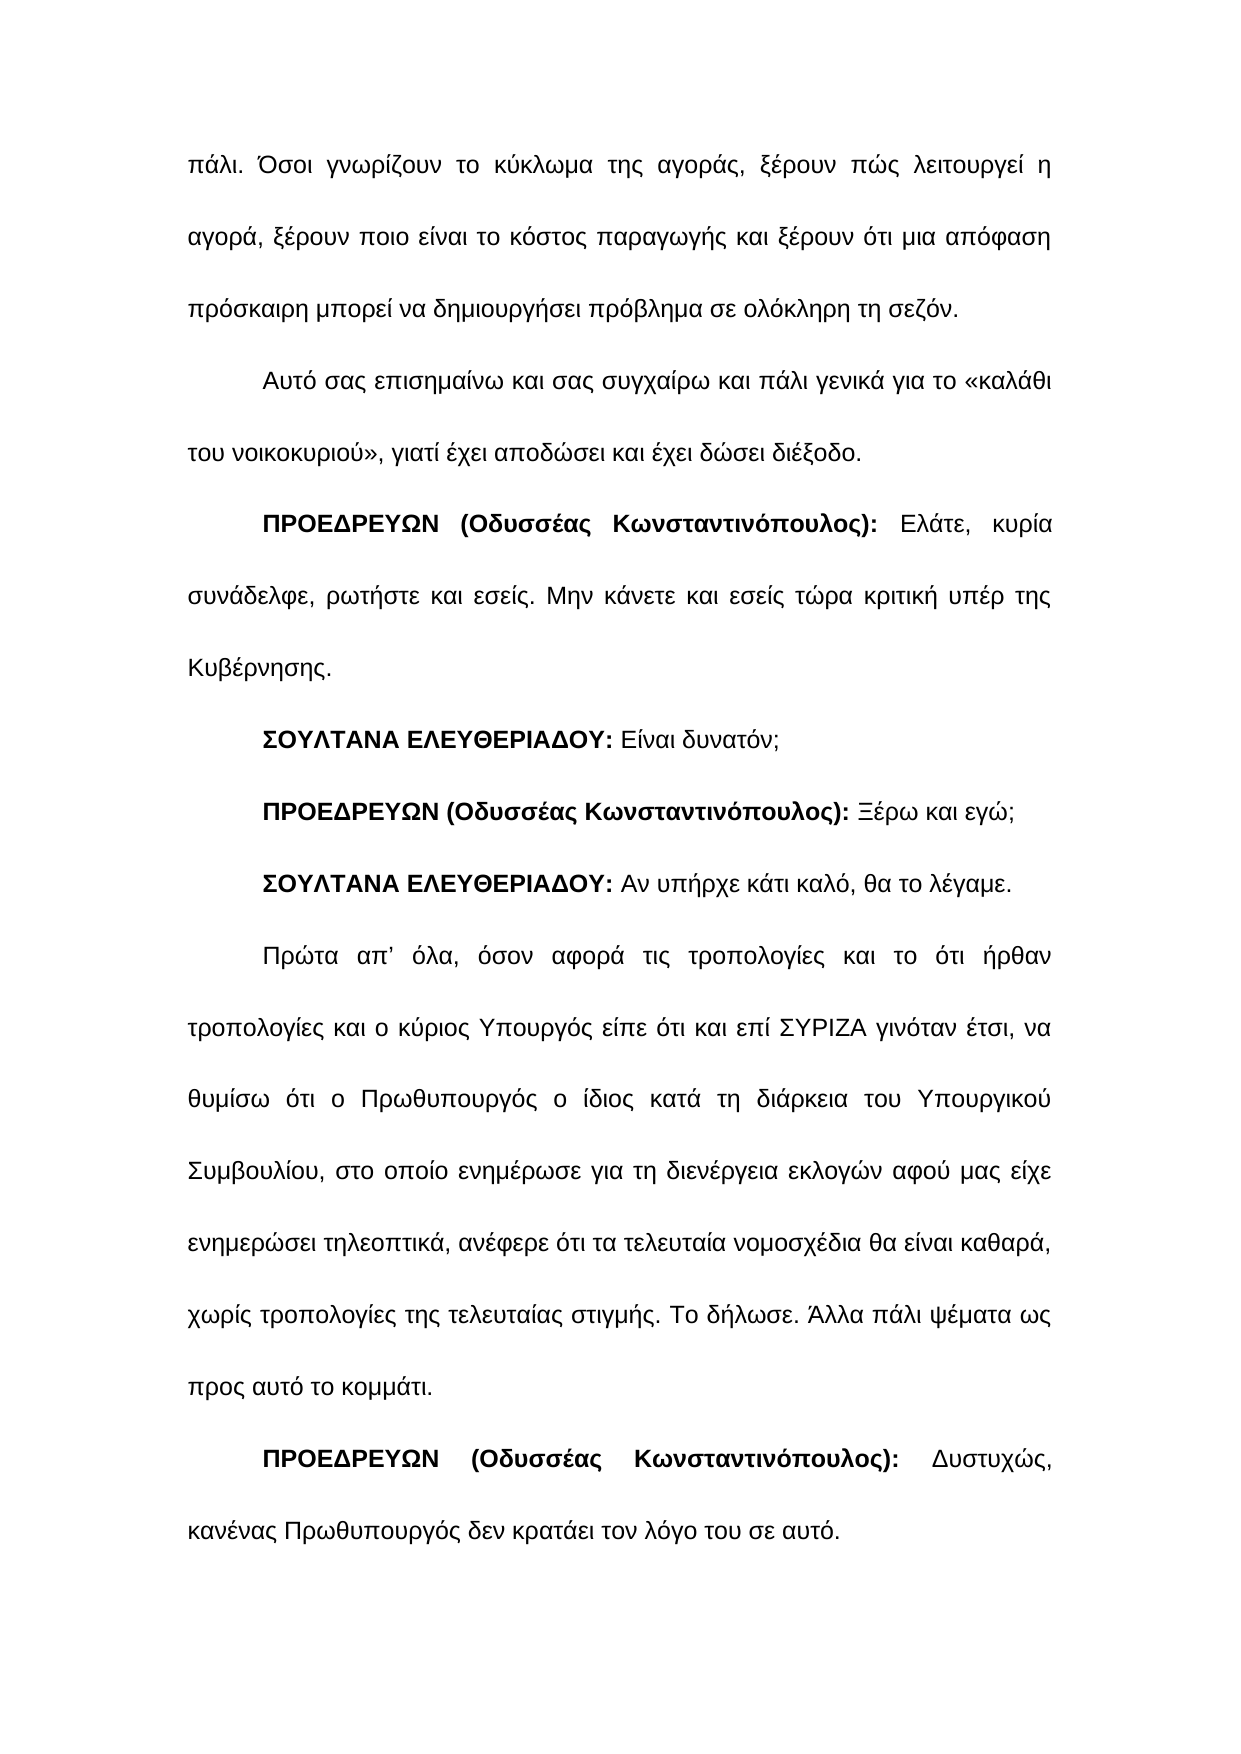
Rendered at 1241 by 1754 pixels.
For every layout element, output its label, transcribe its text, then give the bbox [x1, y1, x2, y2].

text Αυτό σας επισημαίνω και σας συγχαίρω και πάλι γενικά για το «καλάθι του νοικοκυριού», γιατί έχει αποδώσει και έχει δώσει διέξοδο. [187, 366, 1053, 466]
text ΣΟΥΛΤΑΝΑ ΕΛΕΥΘΕΡΙΑΔΟΥ: Αν υπήρχε κάτι καλό, θα το λέγαμε. [187, 869, 1053, 897]
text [187, 150, 1053, 322]
text ΠΡΟΕΔΡΕΥΩΝ (Οδυσσέας Κωνσταντινόπουλος): Δυστυχώς, κανένας Πρωθυπουργός δεν κρατάει τον λόγο του σε αυτό. [187, 1444, 1053, 1544]
text ΠΡΟΕΔΡΕΥΩΝ (Οδυσσέας Κωνσταντινόπουλος): Ελάτε, κυρία συνάδελφε, ρωτήστε και εσείς. Μην κάνετε και εσείς τώρα κριτική υπέρ της Κυβέρνησης. [187, 509, 1053, 682]
text Πρώτα απ’ όλα, όσον αφορά τις τροπολογίες και το ότι ήρθαν τροπολογίες και ο κύριος Υπουργός είπε ότι και επί ΣΥΡΙΖΑ γινόταν έτσι, να θυμίσω ότι ο Πρωθυπουργός ο ίδιος κατά τη διάρκεια του Υπουργικού Συμβουλίου, στο οποίο ενημέρωσε για τη διενέργεια εκλογών αφού μας είχε ενημερώσει τηλεοπτικά, ανέφερε ότι τα τελευταία νομοσχέδια θα είναι καθαρά, χωρίς τροπολογίες της τελευταίας στιγμής. Το δήλωσε. Άλλα πάλι ψέματα ως προς αυτό το κομμάτι. [187, 941, 1053, 1401]
text ΣΟΥΛΤΑΝΑ ΕΛΕΥΘΕΡΙΑΔΟΥ: Είναι δυνατόν; [187, 725, 1053, 754]
text ΠΡΟΕΔΡΕΥΩΝ (Οδυσσέας Κωνσταντινόπουλος): Ξέρω και εγώ; [187, 797, 1053, 826]
